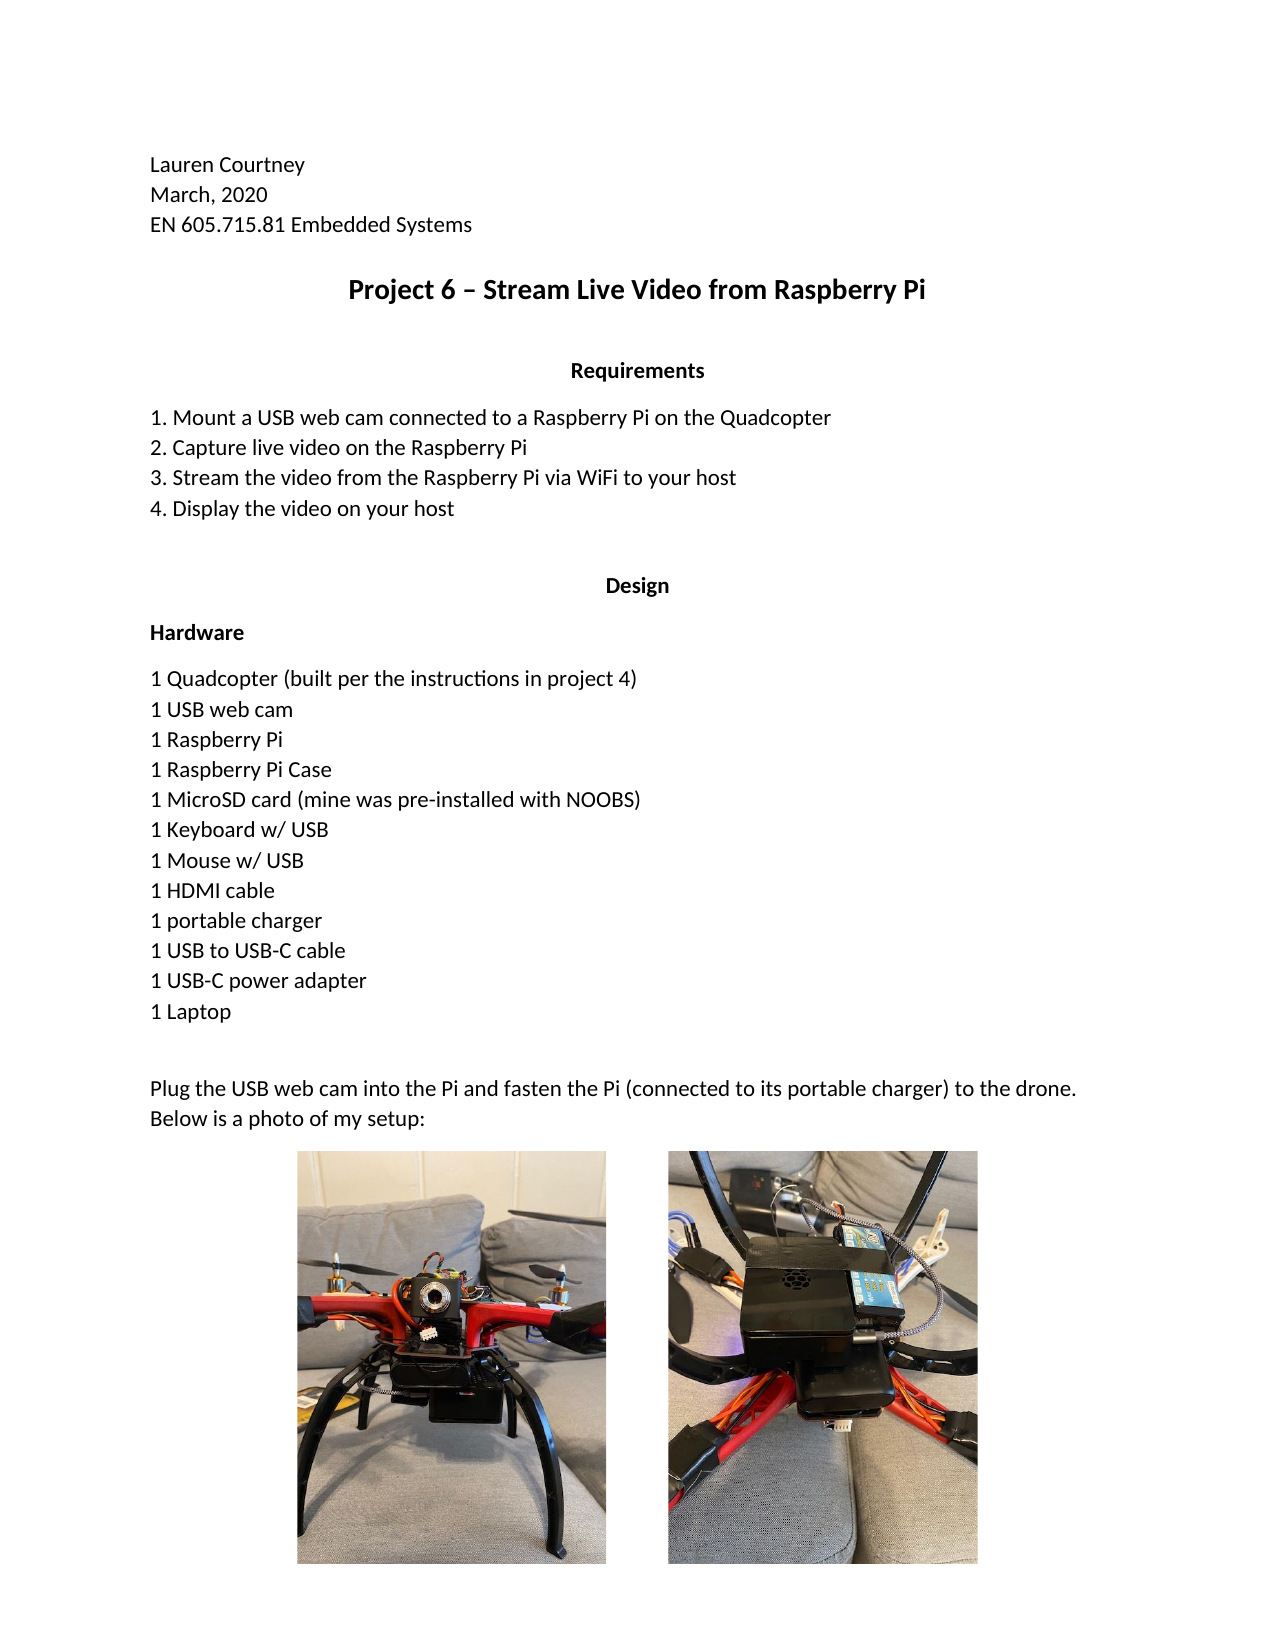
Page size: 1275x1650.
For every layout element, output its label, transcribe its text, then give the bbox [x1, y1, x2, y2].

text EN 605.715.81 Embedded Systems [150, 210, 1125, 238]
text 1 Raspberry Pi [150, 725, 1125, 753]
text Hardware [150, 618, 1125, 646]
text 1 USB-C power adapter [150, 967, 1125, 995]
text Lauren Courtney [150, 150, 1125, 178]
text March, 2020 [150, 180, 1125, 208]
text 1 Mouse w/ USB [150, 846, 1125, 874]
text Plug the USB web cam into the Pi and fasten the Pi (connected to its portable charger) to the drone. Below is a photo of my setup: [150, 1074, 1125, 1132]
picture [297, 1151, 607, 1564]
text 1 Raspberry Pi Case [150, 755, 1125, 783]
text Design [150, 571, 1125, 599]
text 1 HDMI cable [150, 876, 1125, 904]
text 4. Display the video on your host [150, 494, 1125, 522]
text 1 Keyboard w/ USB [150, 816, 1125, 844]
text 1 USB web cam [150, 695, 1125, 723]
text Requirements [150, 356, 1125, 384]
text 1 Quadcopter (built per the instructions in project 4) [150, 664, 1125, 693]
text Project 6 – Stream Live Video from Raspberry Pi [150, 271, 1125, 306]
text 1 Laptop [150, 997, 1125, 1025]
text 2. Capture live video on the Raspberry Pi [150, 433, 1125, 461]
text 1. Mount a USB web cam connected to a Raspberry Pi on the Quadcopter [150, 403, 1125, 431]
text 1 MicroSD card (mine was pre-installed with NOOBS) [150, 785, 1125, 813]
text 1 USB to USB-C cable [150, 936, 1125, 964]
text 3. Stream the video from the Raspberry Pi via WiFi to your host [150, 463, 1125, 492]
picture [668, 1151, 978, 1564]
text 1 portable charger [150, 906, 1125, 934]
